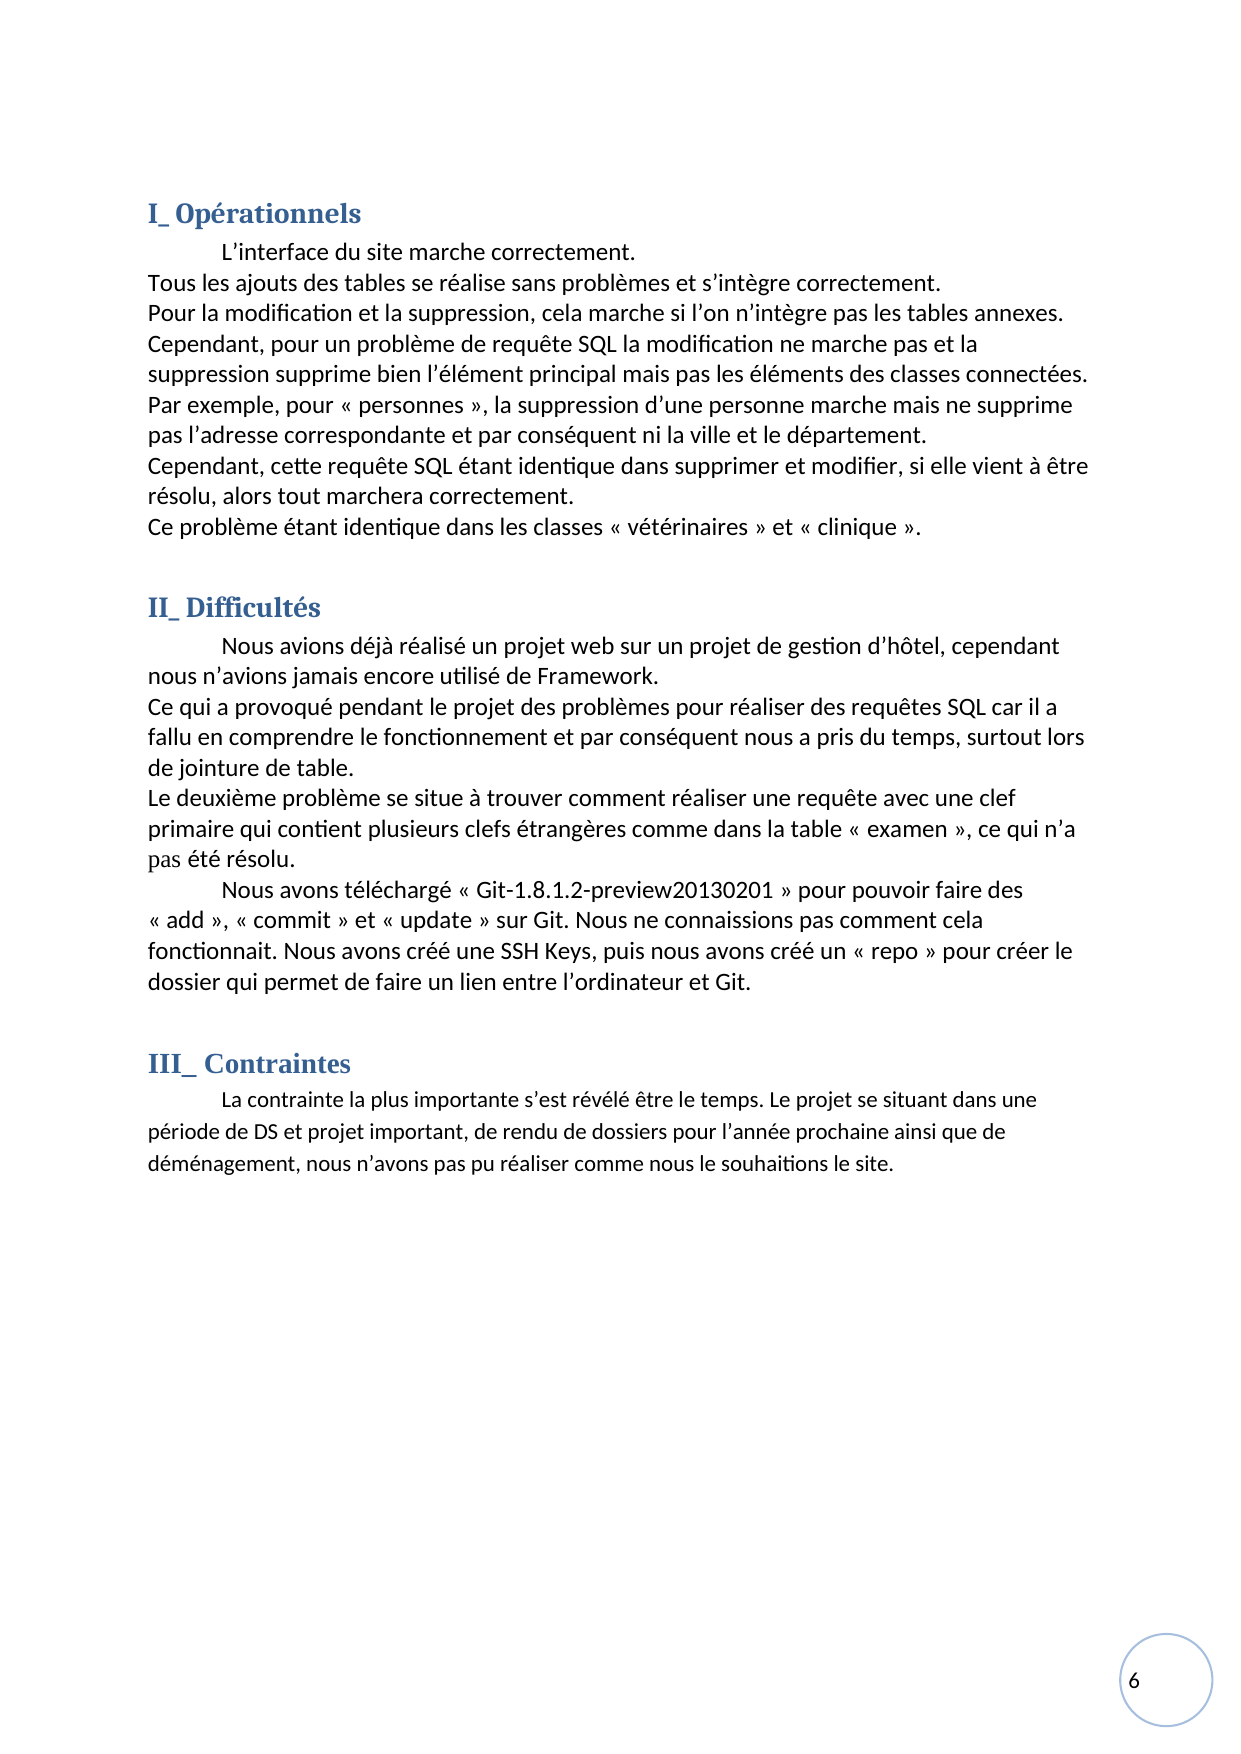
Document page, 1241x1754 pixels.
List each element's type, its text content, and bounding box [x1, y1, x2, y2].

subtitle II_ Difficultés [148, 591, 1093, 625]
subtitle III_ Contraintes [148, 1046, 1093, 1080]
text Ce problème étant identique dans les classes « vétérinaires » et « clinique ». [148, 511, 1093, 541]
text Nous avions déjà réalisé un projet web sur un projet de gestion d’hôtel, cependant nous n’avions jamais encore utilisé de Framework. [148, 630, 1093, 691]
text Nous avons téléchargé « Git-1.8.1.2-preview20130201 » pour pouvoir faire des « add », « commit » et « update » sur Git. Nous ne connaissions pas comment cela fonctionnait. Nous avons créé une SSH Keys, puis nous avons créé un « repo » pour créer le dossier qui permet de faire un lien entre l’ordinateur et Git. [148, 874, 1093, 996]
subtitle I_ Opérationnels [148, 198, 1093, 231]
text Pour la modification et la suppression, cela marche si l’on n’intègre pas les tables annexes. [148, 297, 1093, 328]
text Tous les ajouts des tables se réalise sans problèmes et s’intègre correctement. [148, 267, 1093, 297]
text Par exemple, pour « personnes », la suppression d’une personne marche mais ne supprime pas l’adresse correspondante et par conséquent ni la ville et le département. [148, 389, 1093, 450]
text La contrainte la plus importante s’est révélé être le temps. Le projet se situant dans une période de DS et projet important, de rendu de dossiers pour l’année prochaine ainsi que de déménagement, nous n’avons pas pu réaliser comme nous le souhaitions le site. [148, 1085, 1093, 1177]
text Ce qui a provoqué pendant le projet des problèmes pour réaliser des requêtes SQL car il a fallu en comprendre le fonctionnement et par conséquent nous a pris du temps, surtout lors de jointure de table. [148, 691, 1093, 782]
text Cependant, pour un problème de requête SQL la modification ne marche pas et la suppression supprime bien l’élément principal mais pas les éléments des classes connectées. [148, 328, 1093, 389]
text Le deuxième problème se situe à trouver comment réaliser une requête avec une clef primaire qui contient plusieurs clefs étrangères comme dans la table « examen », ce qui n’a pas été résolu. [148, 782, 1093, 874]
text Cependant, cette requête SQL étant identique dans supprimer et modifier, si elle vient à être résolu, alors tout marchera correctement. [148, 450, 1093, 511]
text L’interface du site marche correctement. [148, 236, 1093, 267]
